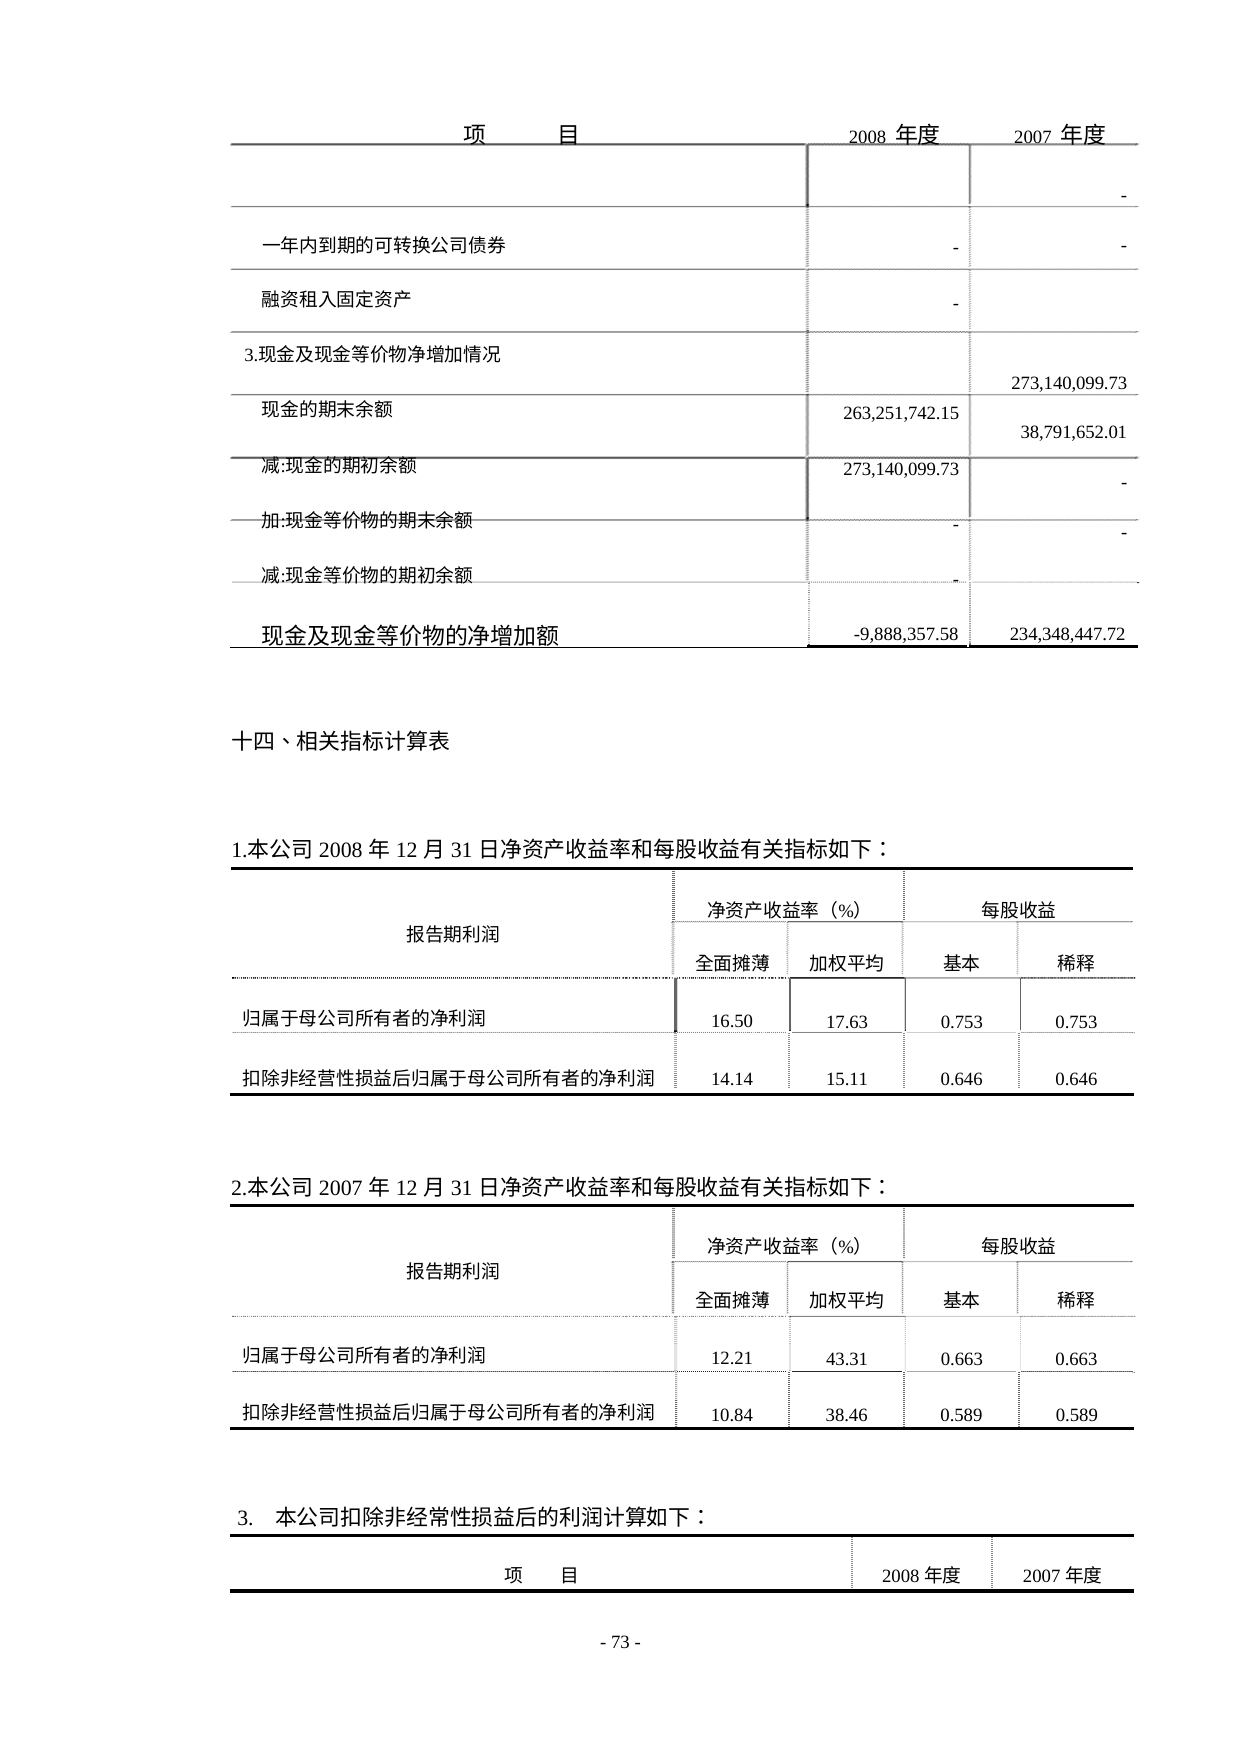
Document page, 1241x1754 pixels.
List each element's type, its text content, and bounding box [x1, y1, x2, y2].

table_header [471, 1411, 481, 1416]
picture [229, 141, 1141, 647]
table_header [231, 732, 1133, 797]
text - 73 - [188, 1631, 1053, 1653]
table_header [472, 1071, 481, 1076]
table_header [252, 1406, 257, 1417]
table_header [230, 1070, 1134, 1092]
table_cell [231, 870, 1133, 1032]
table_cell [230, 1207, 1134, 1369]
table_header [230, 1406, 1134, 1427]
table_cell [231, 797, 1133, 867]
picture [229, 1259, 1136, 1429]
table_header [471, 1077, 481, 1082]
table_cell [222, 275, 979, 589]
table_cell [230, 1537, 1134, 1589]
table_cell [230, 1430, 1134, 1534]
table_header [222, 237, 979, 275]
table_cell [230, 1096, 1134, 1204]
picture [229, 919, 1136, 1092]
